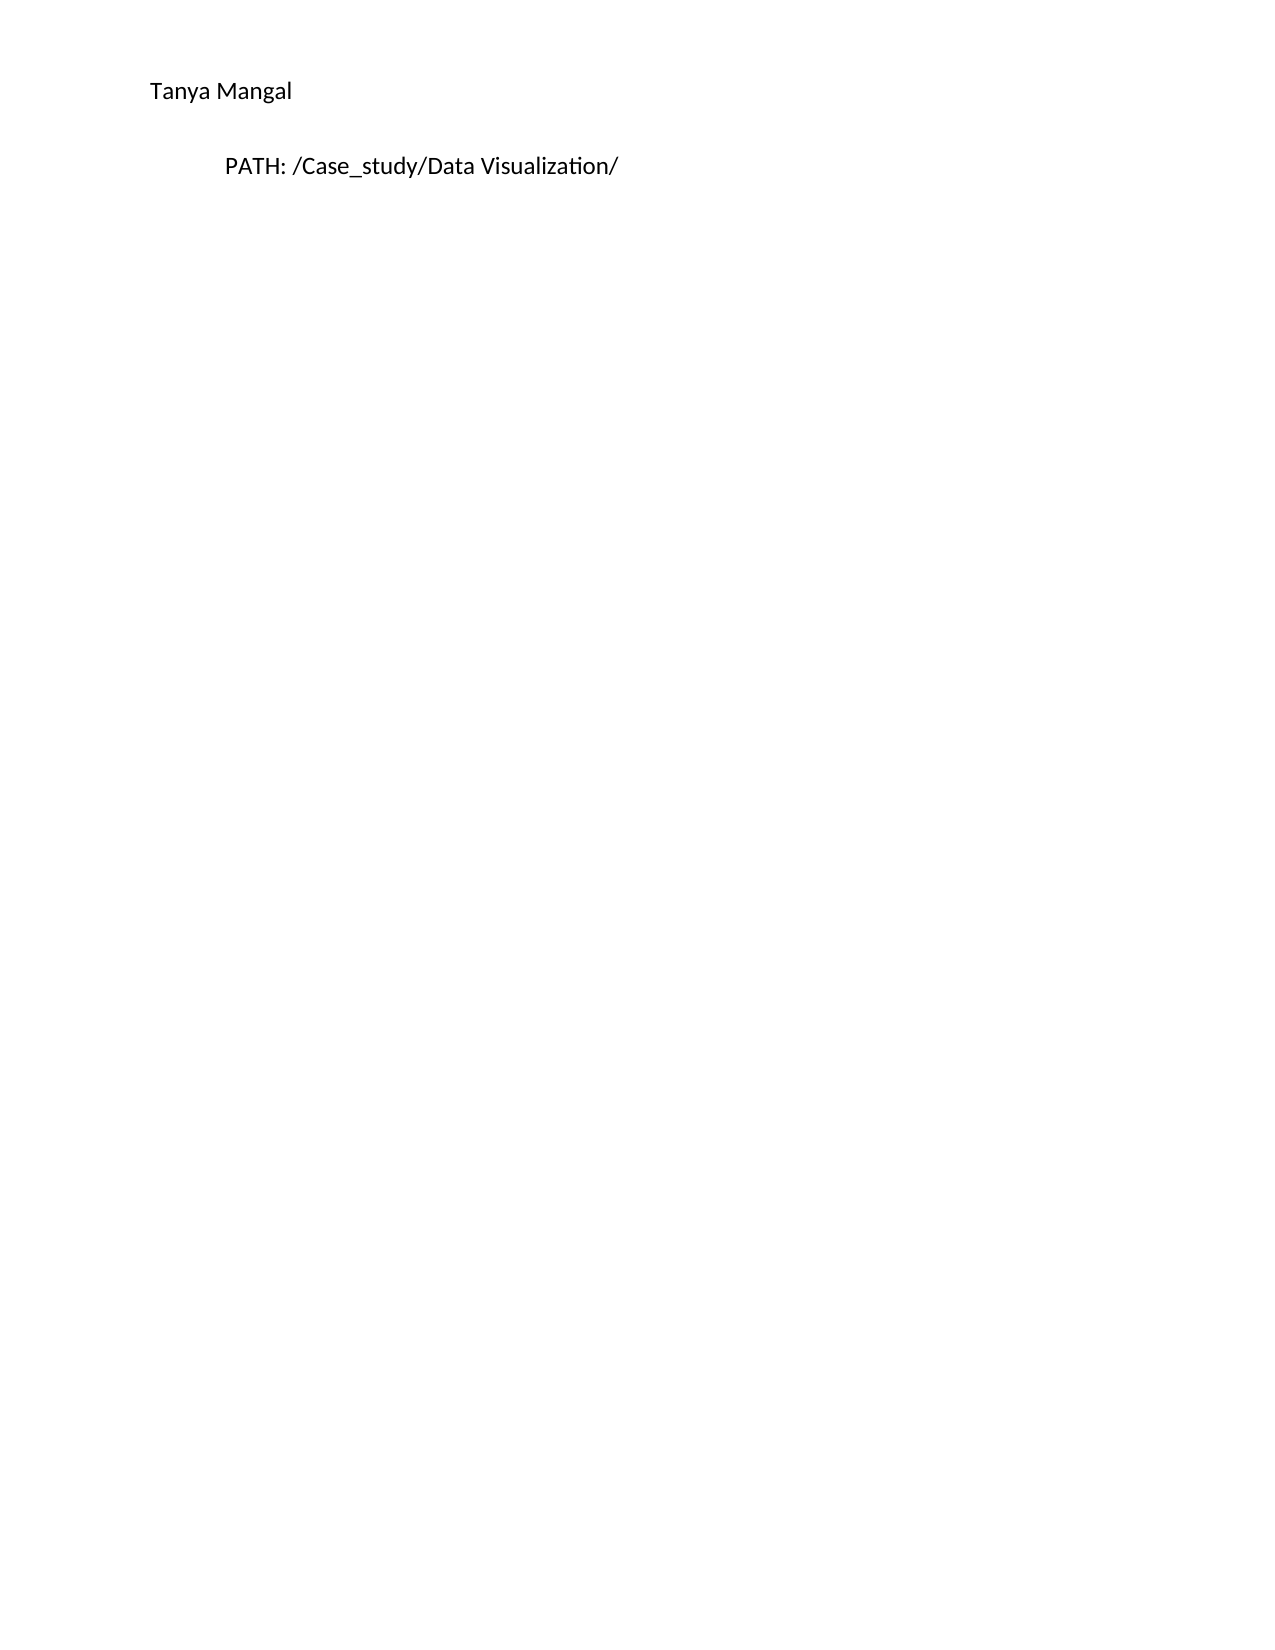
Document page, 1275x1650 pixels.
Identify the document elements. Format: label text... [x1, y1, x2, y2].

text PATH: /Case_study/Data Visualization/ [225, 150, 1125, 181]
